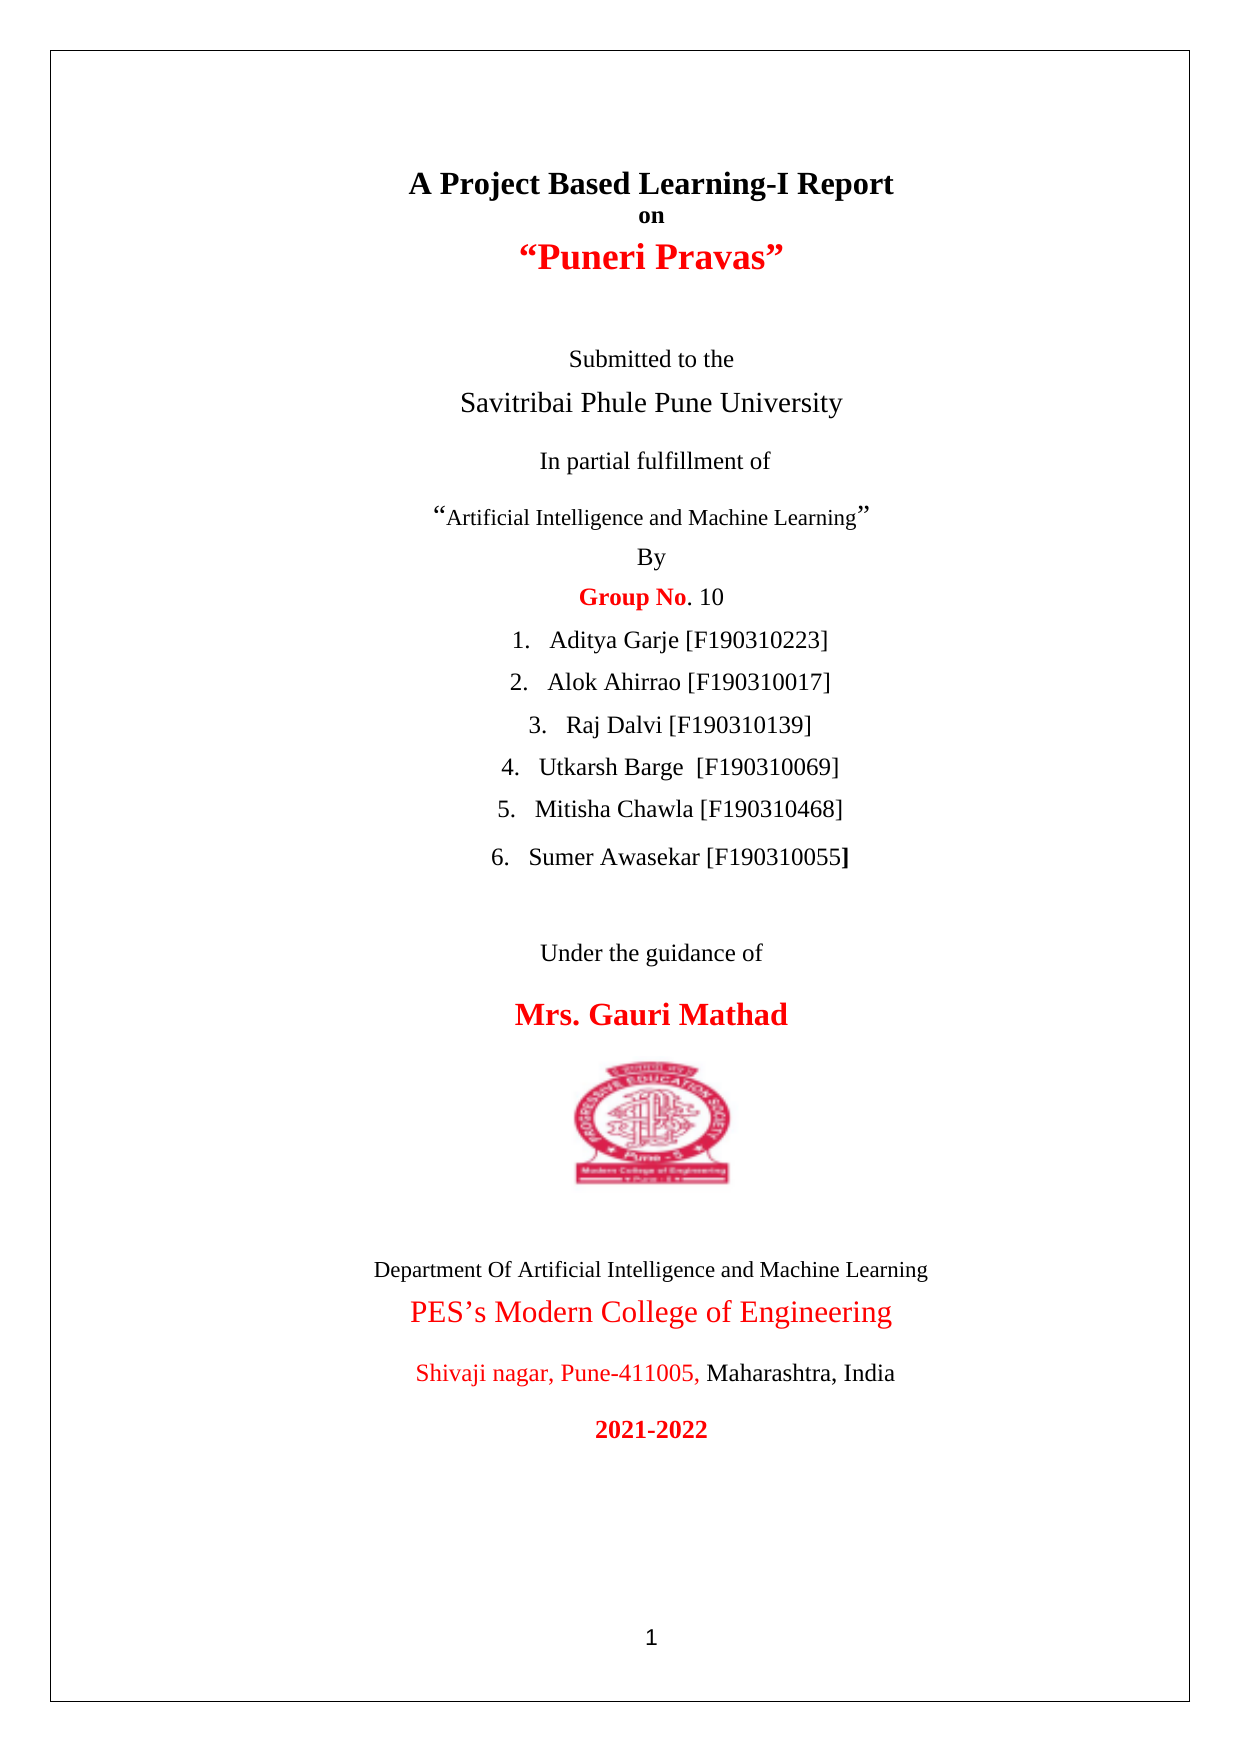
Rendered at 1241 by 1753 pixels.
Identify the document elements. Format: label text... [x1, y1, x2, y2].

list Utkarsh Barge [F190310069] [161, 757, 1179, 780]
text “Puneri Pravas” [124, 241, 1179, 277]
text In partial fulfillment of [124, 446, 1179, 475]
list Alok Ahirrao [F190310017] [161, 672, 1179, 695]
text Shivaji nagar, Pune-411005, Maharashtra, India [124, 1358, 1179, 1386]
text By [124, 547, 1179, 571]
list Raj Dalvi [F190310139] [161, 714, 1179, 738]
text Mrs. Gauri Mathad [124, 995, 1179, 1032]
list Sumer Awasekar [F190310055] [161, 841, 1179, 872]
text Department Of Artificial Intelligence and Machine Learning [124, 1260, 1179, 1282]
text Submitted to the [124, 348, 1179, 372]
text Under the guidance of [124, 943, 1179, 967]
text “Artificial Intelligence and Machine Learning” [124, 503, 1179, 530]
picture [558, 1056, 745, 1193]
text Group No. 10 [124, 587, 1179, 611]
text Savitribai Phule Pune University [124, 385, 1179, 419]
list Mitisha Chawla [F190310468] [161, 799, 1179, 823]
text 2021-2022 [124, 1414, 1179, 1444]
text on [124, 201, 1179, 229]
text PES’s Modern College of Engineering [124, 1294, 1179, 1329]
text A Project Based Learning-I Report [124, 166, 1179, 201]
list Aditya Garje [F190310223] [161, 629, 1179, 653]
